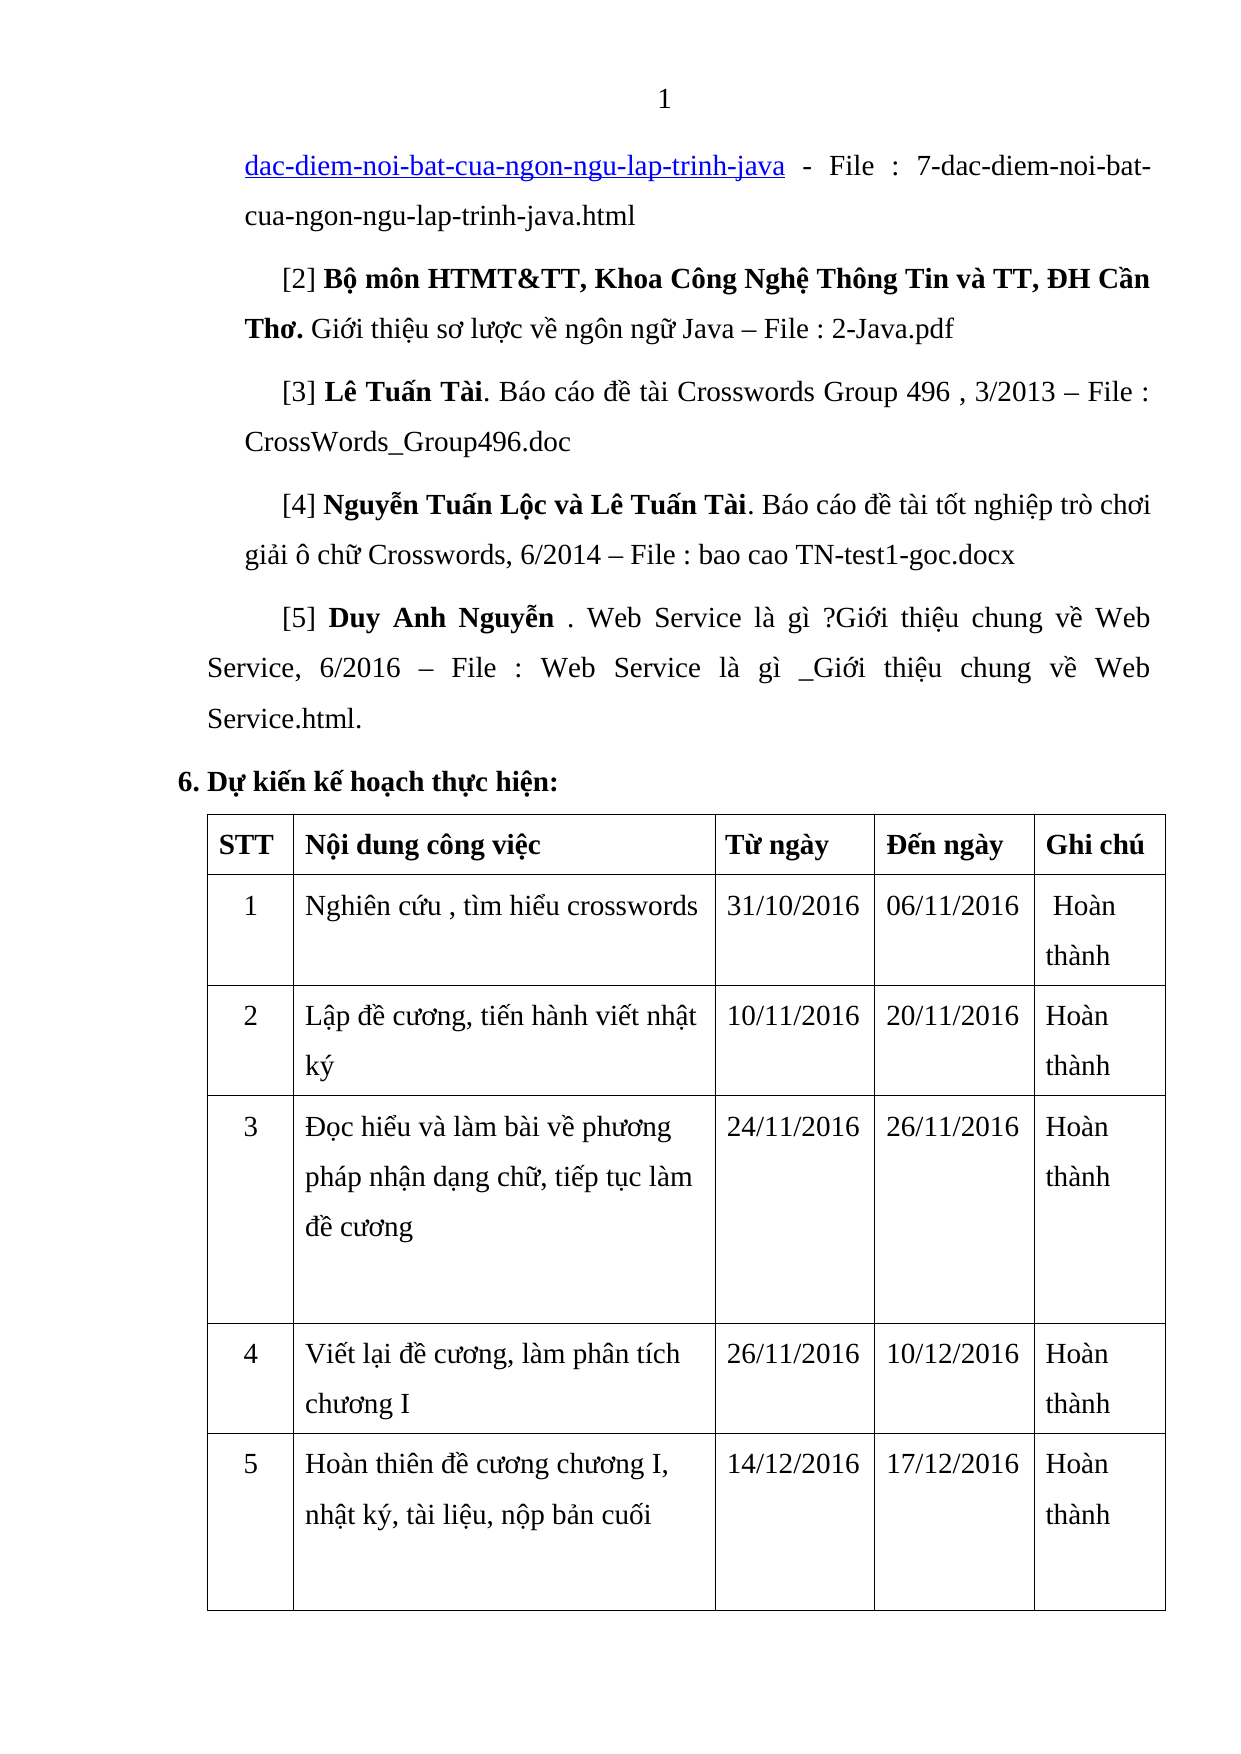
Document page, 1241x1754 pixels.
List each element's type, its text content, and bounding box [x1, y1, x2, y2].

table_header Từ ngày [716, 815, 874, 874]
table_cell 26/11/2016 [875, 1096, 1034, 1322]
table_cell Hoàn thiên đề cương chương I, nhật ký, tài liệu, nộp bản cuối [294, 1434, 715, 1610]
subtitle Dự kiến kế hoạch thực hiện: [178, 764, 1152, 797]
table_cell 17/12/2016 [875, 1434, 1034, 1610]
table_cell 3 [208, 1096, 293, 1322]
table_cell Đọc hiểu và làm bài về phương pháp nhận dạng chữ, tiếp tục làm đề cương [294, 1096, 715, 1322]
table_cell Hoàn thành [1035, 986, 1165, 1095]
table_cell 26/11/2016 [716, 1324, 874, 1433]
table_header Đến ngày [875, 815, 1034, 874]
table_header STT [208, 815, 293, 874]
text [4] Nguyễn Tuấn Lộc và Lê Tuấn Tài. Báo cáo đề tài tốt nghiệp trò chơi giải ô chữ Crosswords, 6/2014 – File : bao cao TN-test1-goc.docx [244, 487, 1152, 571]
table_cell Lập đề cương, tiến hành viết nhật ký [294, 986, 715, 1095]
table_cell 1 [208, 875, 293, 985]
table_cell 10/12/2016 [875, 1324, 1034, 1433]
table_cell Hoàn thành [1035, 1324, 1165, 1433]
table_cell 24/11/2016 [716, 1096, 874, 1322]
table_cell 10/11/2016 [716, 986, 874, 1095]
table_header Ghi chú [1035, 815, 1165, 874]
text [244, 148, 1152, 232]
table_cell 06/11/2016 [875, 875, 1034, 985]
table_cell 2 [208, 986, 293, 1095]
table_header Nội dung công việc [294, 815, 715, 874]
table_cell Hoàn thành [1035, 1434, 1165, 1610]
table_cell Hoàn thành [1035, 1096, 1165, 1322]
text [3] Lê Tuấn Tài. Báo cáo đề tài Crosswords Group 496 , 3/2013 – File : CrossWords_Group496.doc [244, 374, 1152, 458]
table_cell 5 [208, 1434, 293, 1610]
table_cell 4 [208, 1324, 293, 1433]
text [5] Duy Anh Nguyễn . Web Service là gì ?Giới thiệu chung về Web Service, 6/2016 – File : Web Service là gì _Giới thiệu chung về Web Service.html. [207, 600, 1152, 734]
table_cell 20/11/2016 [875, 986, 1034, 1095]
text [2] Bộ môn HTMT&TT, Khoa Công Nghệ Thông Tin và TT, ĐH Cần Thơ. Giới thiệu sơ lược về ngôn ngữ Java – File : 2-Java.pdf [244, 261, 1152, 345]
table_cell 14/12/2016 [716, 1434, 874, 1610]
table_cell Hoàn thành [1035, 875, 1165, 985]
table_cell 31/10/2016 [716, 875, 874, 985]
table_cell Viết lại đề cương, làm phân tích chương I [294, 1324, 715, 1433]
table_cell Nghiên cứu , tìm hiểu crosswords [294, 875, 715, 985]
